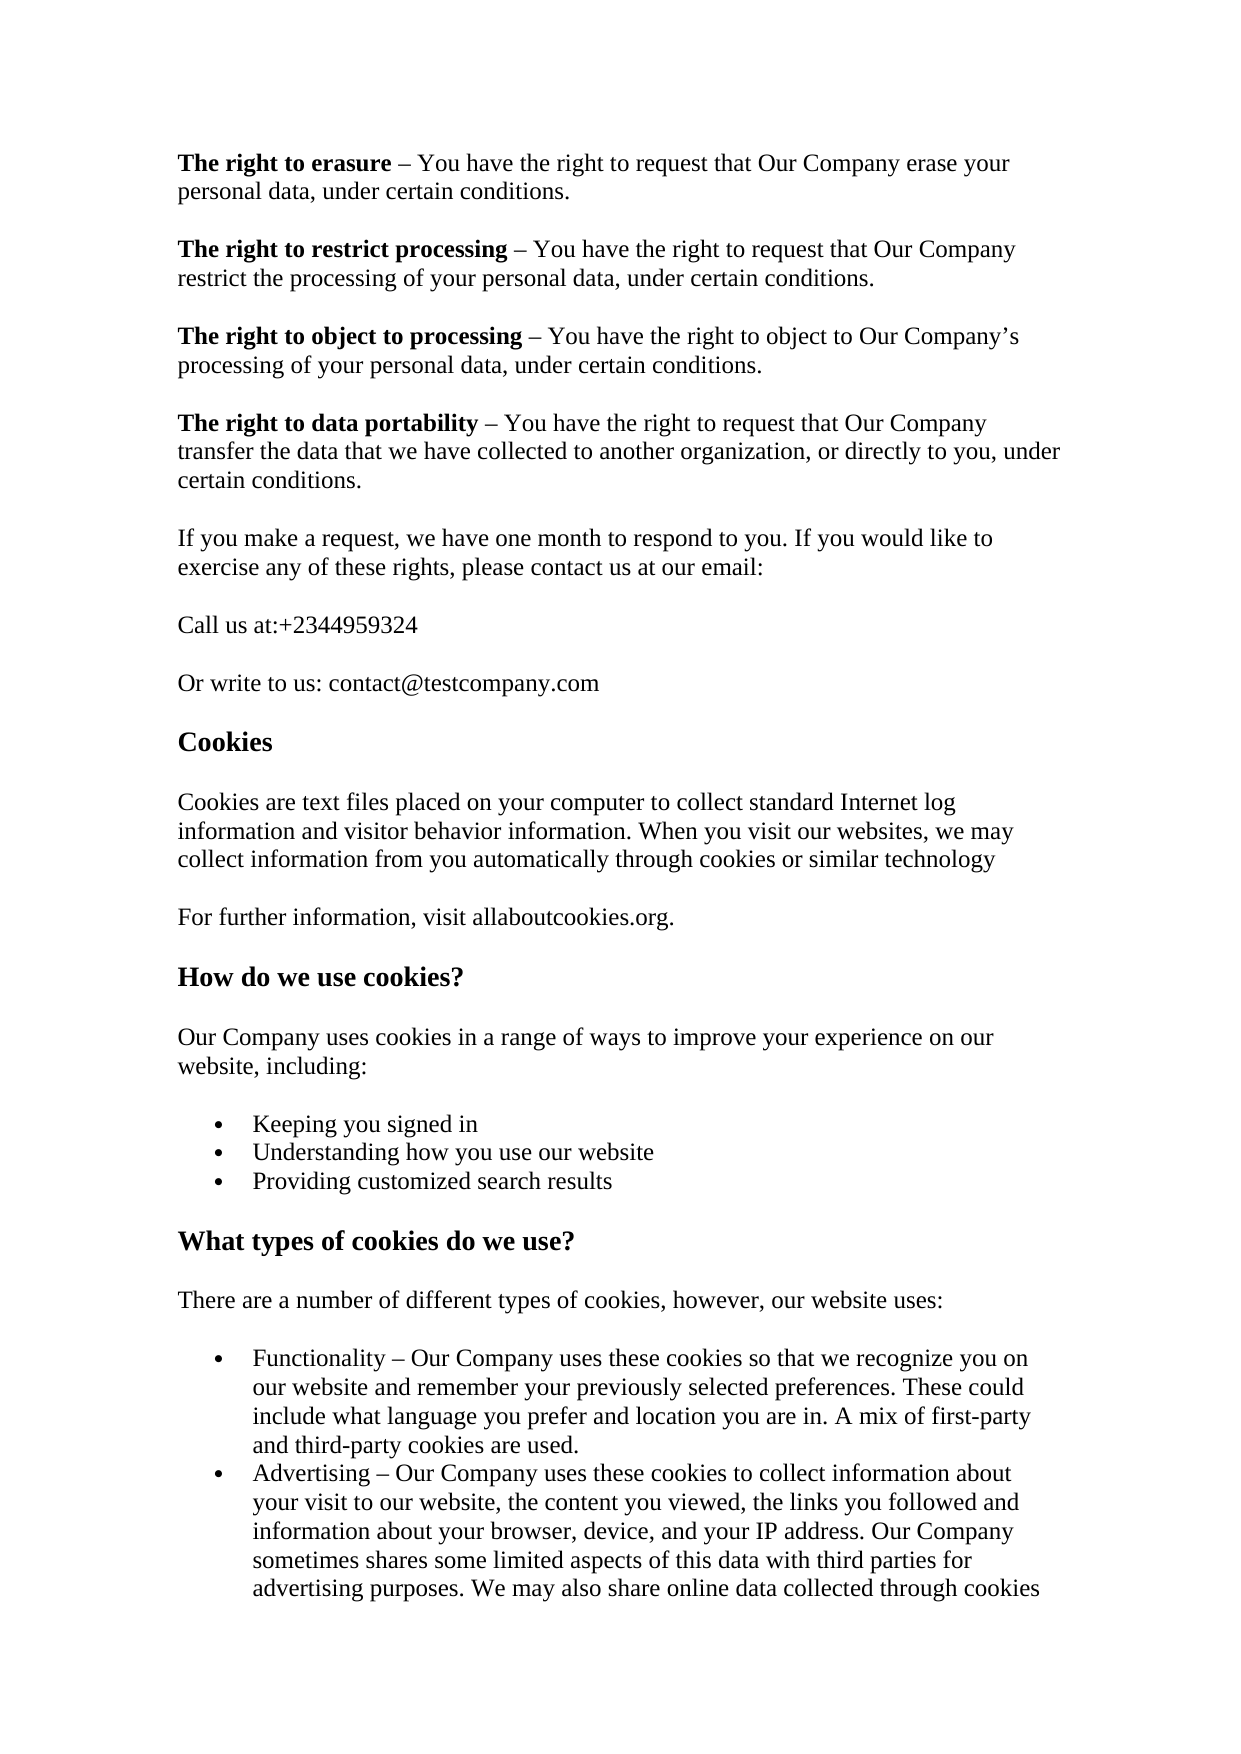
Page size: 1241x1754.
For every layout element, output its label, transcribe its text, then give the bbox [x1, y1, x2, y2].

list Understanding how you use our website [215, 1137, 1063, 1166]
text Call us at:+2344959324 [177, 610, 1063, 638]
text The right to restrict processing – You have the right to request that Our Company restrict the processing of your personal data, under certain conditions. [177, 234, 1063, 292]
text Our Company uses cookies in a range of ways to improve your experience on our website, including: [177, 1022, 1063, 1079]
text Cookies [177, 726, 1063, 758]
list Providing customized search results [215, 1166, 1063, 1195]
list Keeping you signed in [215, 1109, 1063, 1137]
list Functionality – Our Company uses these cookies so that we recognize you on our website and remember your previously selected preferences. These could include what language you prefer and location you are in. A mix of first-party and third-party cookies are used. [215, 1343, 1063, 1458]
text How do we use cookies? [177, 960, 1063, 993]
text If you make a request, we have one month to respond to you. If you would like to exercise any of these rights, please contact us at our email: [177, 523, 1063, 581]
text There are a number of different types of cookies, however, our website uses: [177, 1286, 1063, 1314]
text The right to data portability – You have the right to request that Our Company transfer the data that we have collected to another organization, or directly to you, under certain conditions. [177, 408, 1063, 494]
text Cookies are text files placed on your computer to collect standard Internet log information and visitor behavior information. When you visit our websites, we may collect information from you automatically through cookies or similar technology [177, 787, 1063, 873]
text The right to object to processing – You have the right to object to Our Company’s processing of your personal data, under certain conditions. [177, 321, 1063, 378]
text Or write to us: contact@testcompany.com [177, 668, 1063, 696]
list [215, 1458, 1063, 1602]
text What types of cookies do we use? [177, 1224, 1063, 1256]
text For further information, visit allaboutcookies.org. [177, 902, 1063, 931]
text The right to erasure – You have the right to request that Our Company erase your personal data, under certain conditions. [177, 148, 1063, 205]
